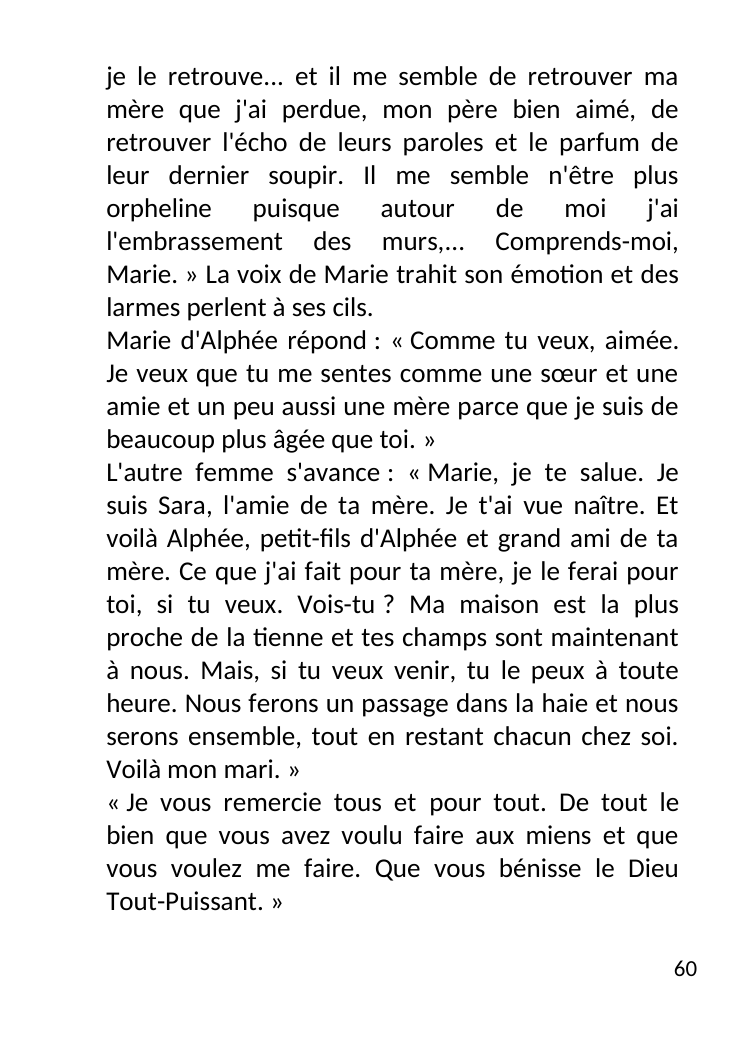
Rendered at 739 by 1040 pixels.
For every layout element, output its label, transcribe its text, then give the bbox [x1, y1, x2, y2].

text Marie d'Alphée répond : « Comme tu veux, aimée. Je veux que tu me sentes comme une sœur et une amie et un peu aussi une mère parce que je suis de beaucoup plus âgée que toi. » [106, 323, 679, 455]
text L'autre femme s'avance : « Marie, je te salue. Je suis Sara, l'amie de ta mère. Je t'ai vue naître. Et voilà Alphée, petit-fils d'Alphée et grand ami de ta mère. Ce que j'ai fait pour ta mère, je le ferai pour toi, si tu veux. Vois-tu ? Ma maison est la plus proche de la tienne et tes champs sont maintenant à nous. Mais, si tu veux venir, tu le peux à toute heure. Nous ferons un passage dans la haie et nous serons ensemble, tout en restant chacun chez soi. Voilà mon mari. » [106, 455, 679, 786]
text « Je vous remercie tous et pour tout. De tout le bien que vous avez voulu faire aux miens et que vous voulez me faire. Que vous bénisse le Dieu Tout-Puissant. » [106, 786, 679, 918]
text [106, 59, 679, 323]
